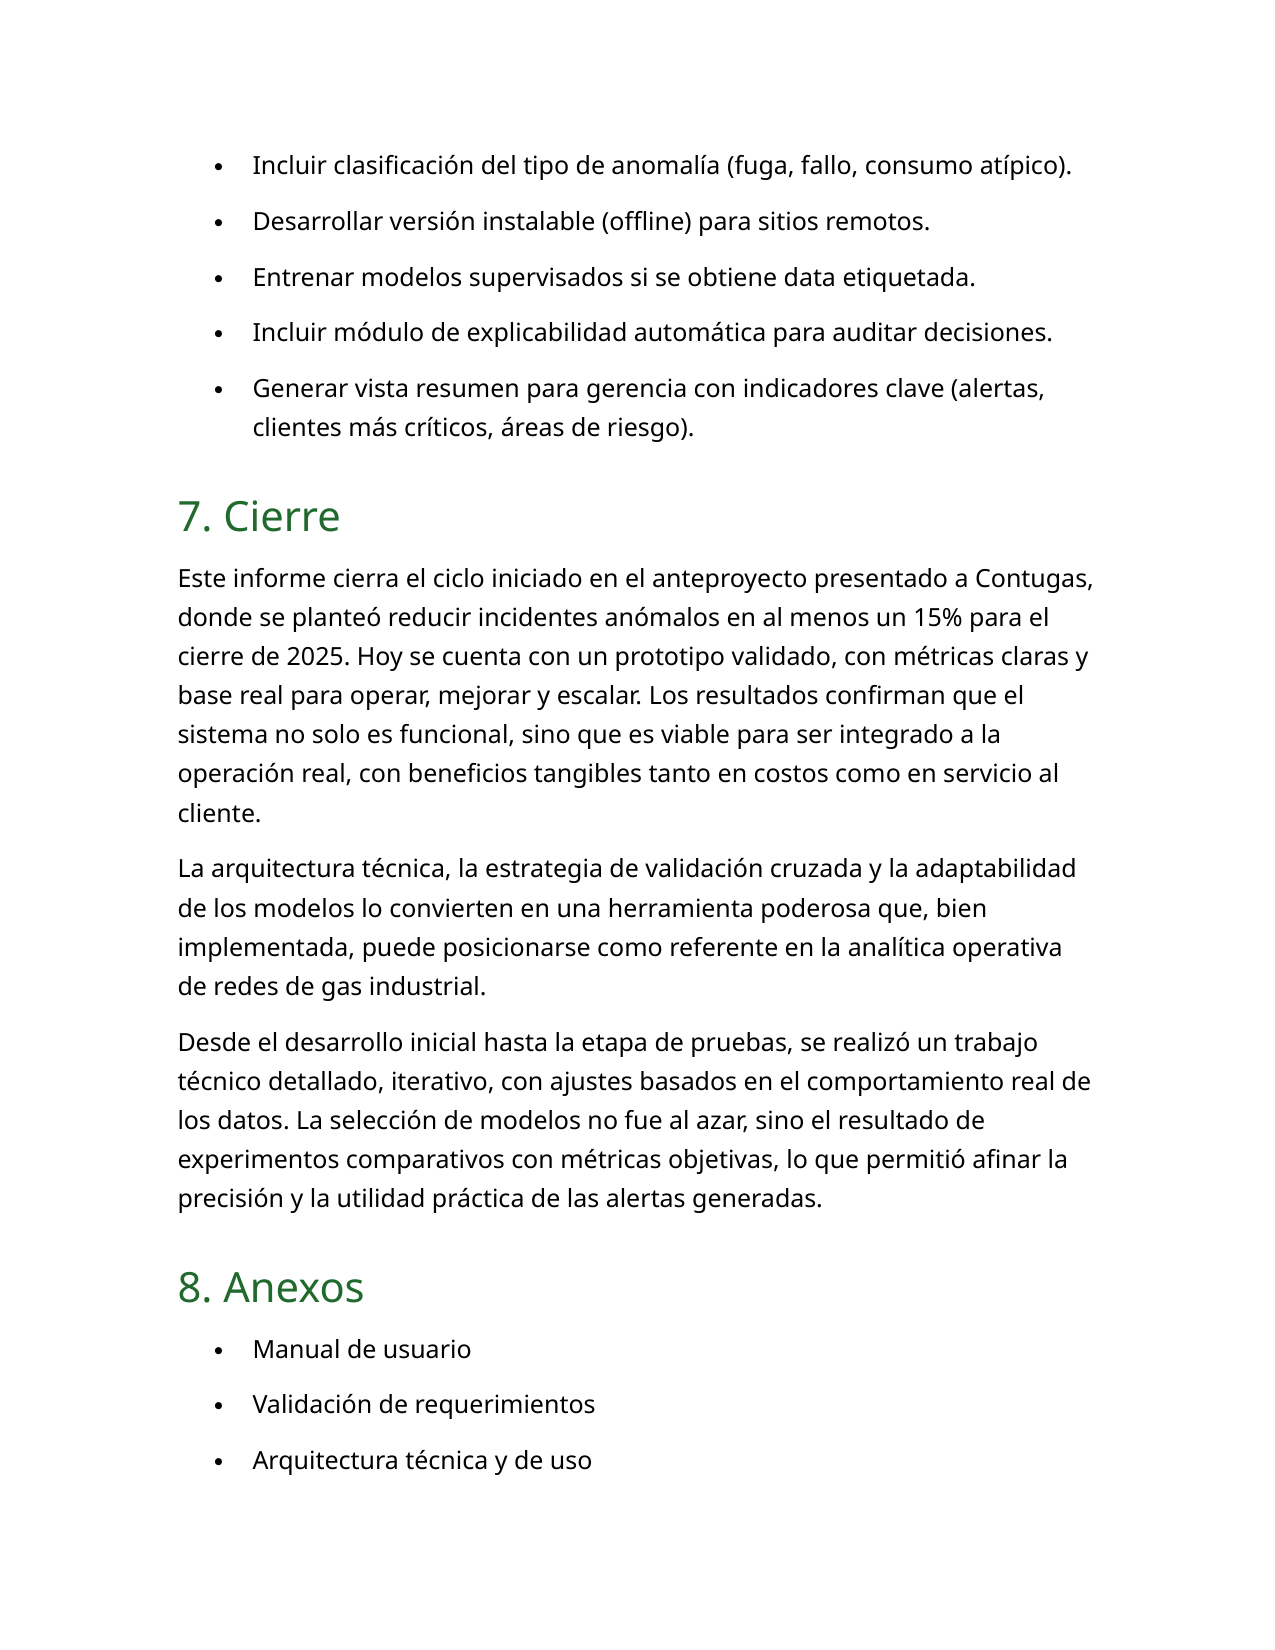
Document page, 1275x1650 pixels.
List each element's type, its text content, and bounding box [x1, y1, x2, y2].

list Entrenar modelos supervisados si se obtiene data etiquetada. [215, 259, 1098, 293]
list Validación de requerimientos [215, 1387, 1098, 1421]
list Incluir clasificación del tipo de anomalía (fuga, fallo, consumo atípico). [215, 148, 1098, 182]
list Desarrollar versión instalable (offline) para sitios remotos. [215, 203, 1098, 237]
list Arquitectura técnica y de uso [215, 1443, 1098, 1477]
subtitle 7. Cierre [177, 487, 1098, 543]
text La arquitectura técnica, la estrategia de validación cruzada y la adaptabilidad de los modelos lo convierten en una herramienta poderosa que, bien implementada, puede posicionarse como referente en la analítica operativa de redes de gas industrial. [177, 851, 1098, 1003]
list Manual de usuario [215, 1331, 1098, 1365]
text Este informe cierra el ciclo iniciado en el anteproyecto presentado a Contugas, donde se planteó reducir incidentes anómalos en al menos un 15% para el cierre de 2025. Hoy se cuenta con un prototipo validado, con métricas claras y base real para operar, mejorar y escalar. Los resultados confirman que el sistema no solo es funcional, sino que es viable para ser integrado a la operación real, con beneficios tangibles tanto en costos como en servicio al cliente. [177, 560, 1098, 829]
list Incluir módulo de explicabilidad automática para auditar decisiones. [215, 315, 1098, 349]
list Generar vista resumen para gerencia con indicadores clave (alertas, clientes más críticos, áreas de riesgo). [215, 371, 1098, 444]
text Desde el desarrollo inicial hasta la etapa de pruebas, se realizó un trabajo técnico detallado, iterativo, con ajustes basados en el comportamiento real de los datos. La selección de modelos no fue al azar, sino el resultado de experimentos comparativos con métricas objetivas, lo que permitió afinar la precisión y la utilidad práctica de las alertas generadas. [177, 1024, 1098, 1215]
subtitle 8. Anexos [177, 1258, 1098, 1314]
